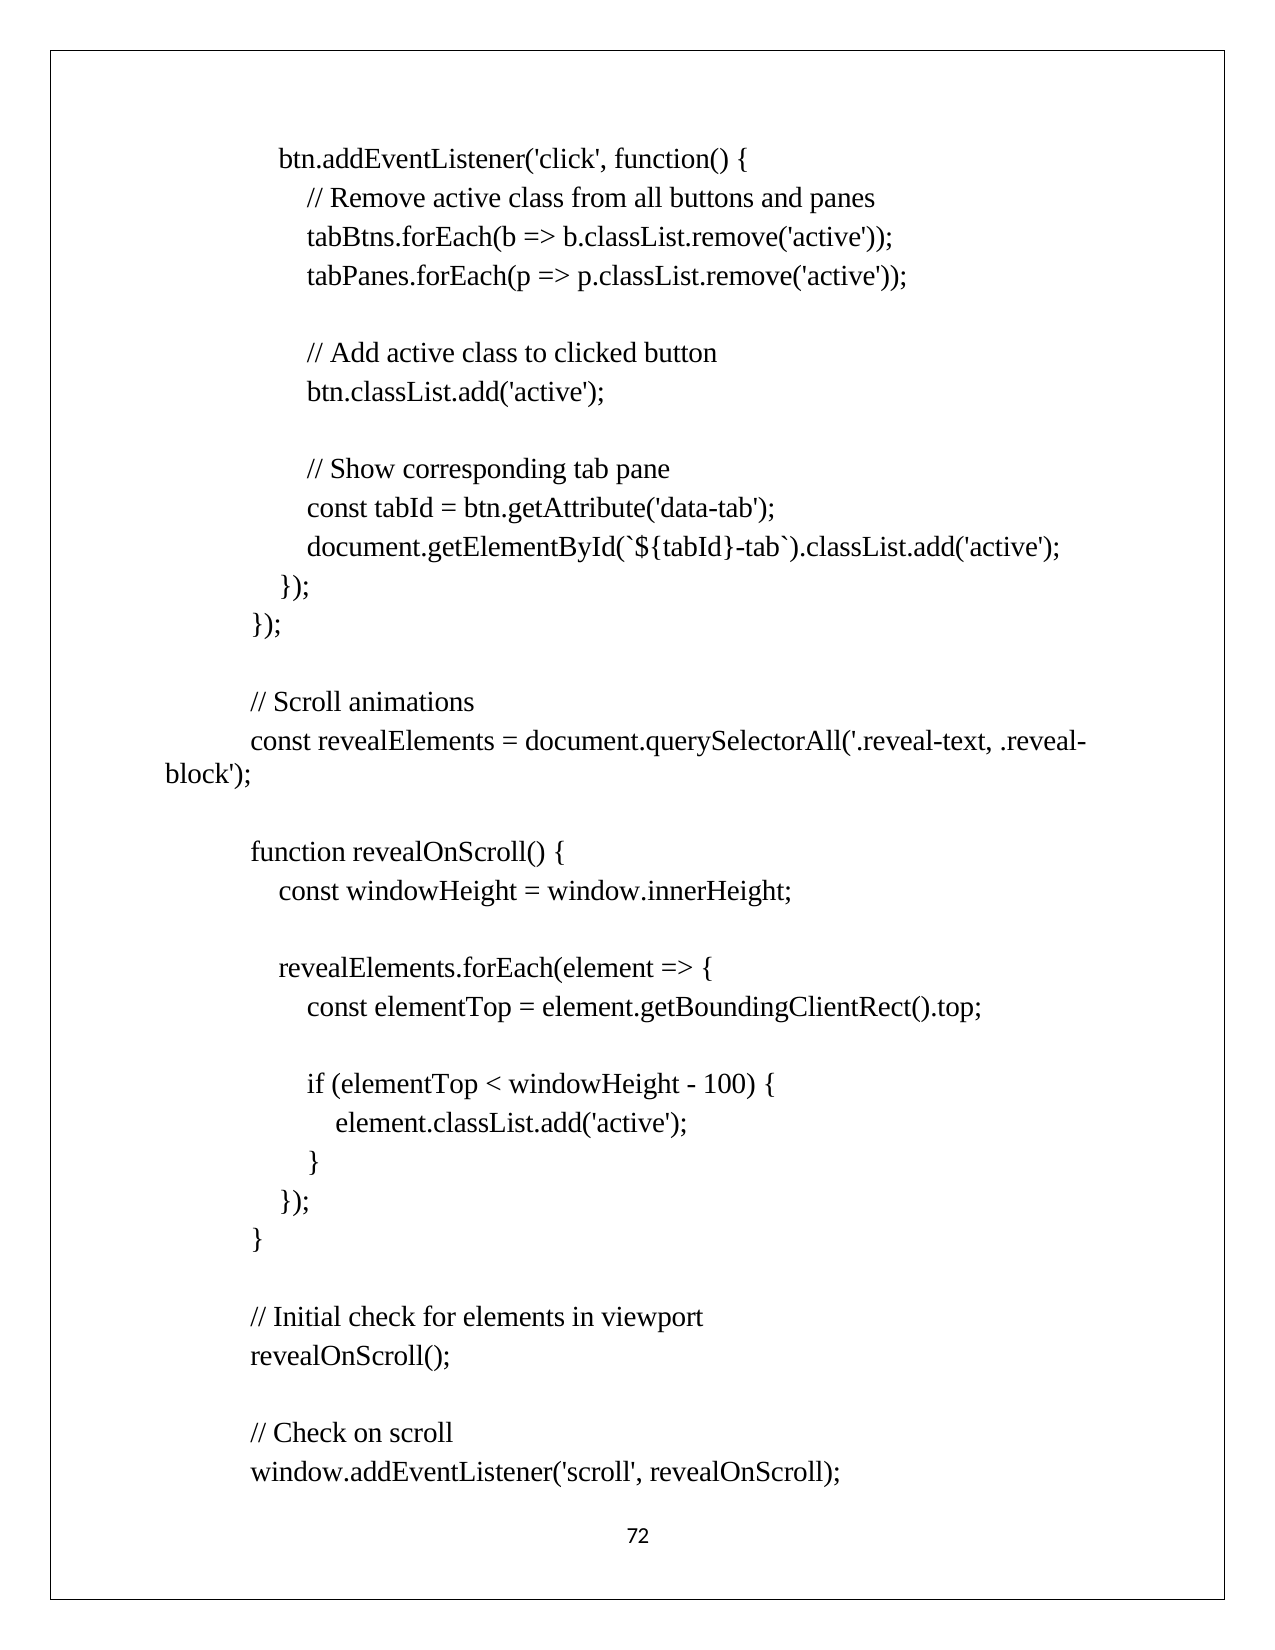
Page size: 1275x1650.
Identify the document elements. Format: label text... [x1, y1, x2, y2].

text tabPanes.forEach(p => p.classList.remove('active')); [165, 258, 1142, 291]
text }); [165, 1183, 1142, 1216]
text revealOnScroll(); [165, 1338, 1142, 1371]
text const tabId = btn.getAttribute('data-tab'); [165, 490, 1142, 524]
text // Check on scroll [165, 1415, 1142, 1449]
text const revealElements = document.querySelectorAll('.reveal-text, .reveal-block'); [165, 723, 1142, 790]
text // Initial check for elements in viewport [165, 1299, 1142, 1332]
text } [165, 1144, 1142, 1177]
text document.getElementById(`${tabId}-tab`).classList.add('active'); [165, 529, 1142, 563]
text const elementTop = element.getBoundingClientRect().top; [165, 989, 1142, 1022]
text element.classList.add('active'); [165, 1105, 1142, 1139]
text } [165, 1221, 1142, 1255]
text function revealOnScroll() { [165, 834, 1142, 867]
text window.addEventListener('scroll', revealOnScroll); [165, 1454, 1142, 1487]
text revealElements.forEach(element => { [165, 950, 1142, 984]
text const windowHeight = window.innerHeight; [165, 873, 1142, 906]
text // Scroll animations [165, 684, 1142, 718]
text }); [165, 607, 1142, 640]
text }); [165, 568, 1142, 601]
text // Show corresponding tab pane [165, 452, 1142, 485]
text btn.addEventListener('click', function() { [165, 142, 1142, 175]
text btn.classList.add('active'); [165, 374, 1142, 408]
text if (elementTop < windowHeight - 100) { [165, 1066, 1142, 1100]
text tabBtns.forEach(b => b.classList.remove('active')); [165, 219, 1142, 253]
text // Remove active class from all buttons and panes [165, 180, 1142, 214]
text // Add active class to clicked button [165, 335, 1142, 369]
